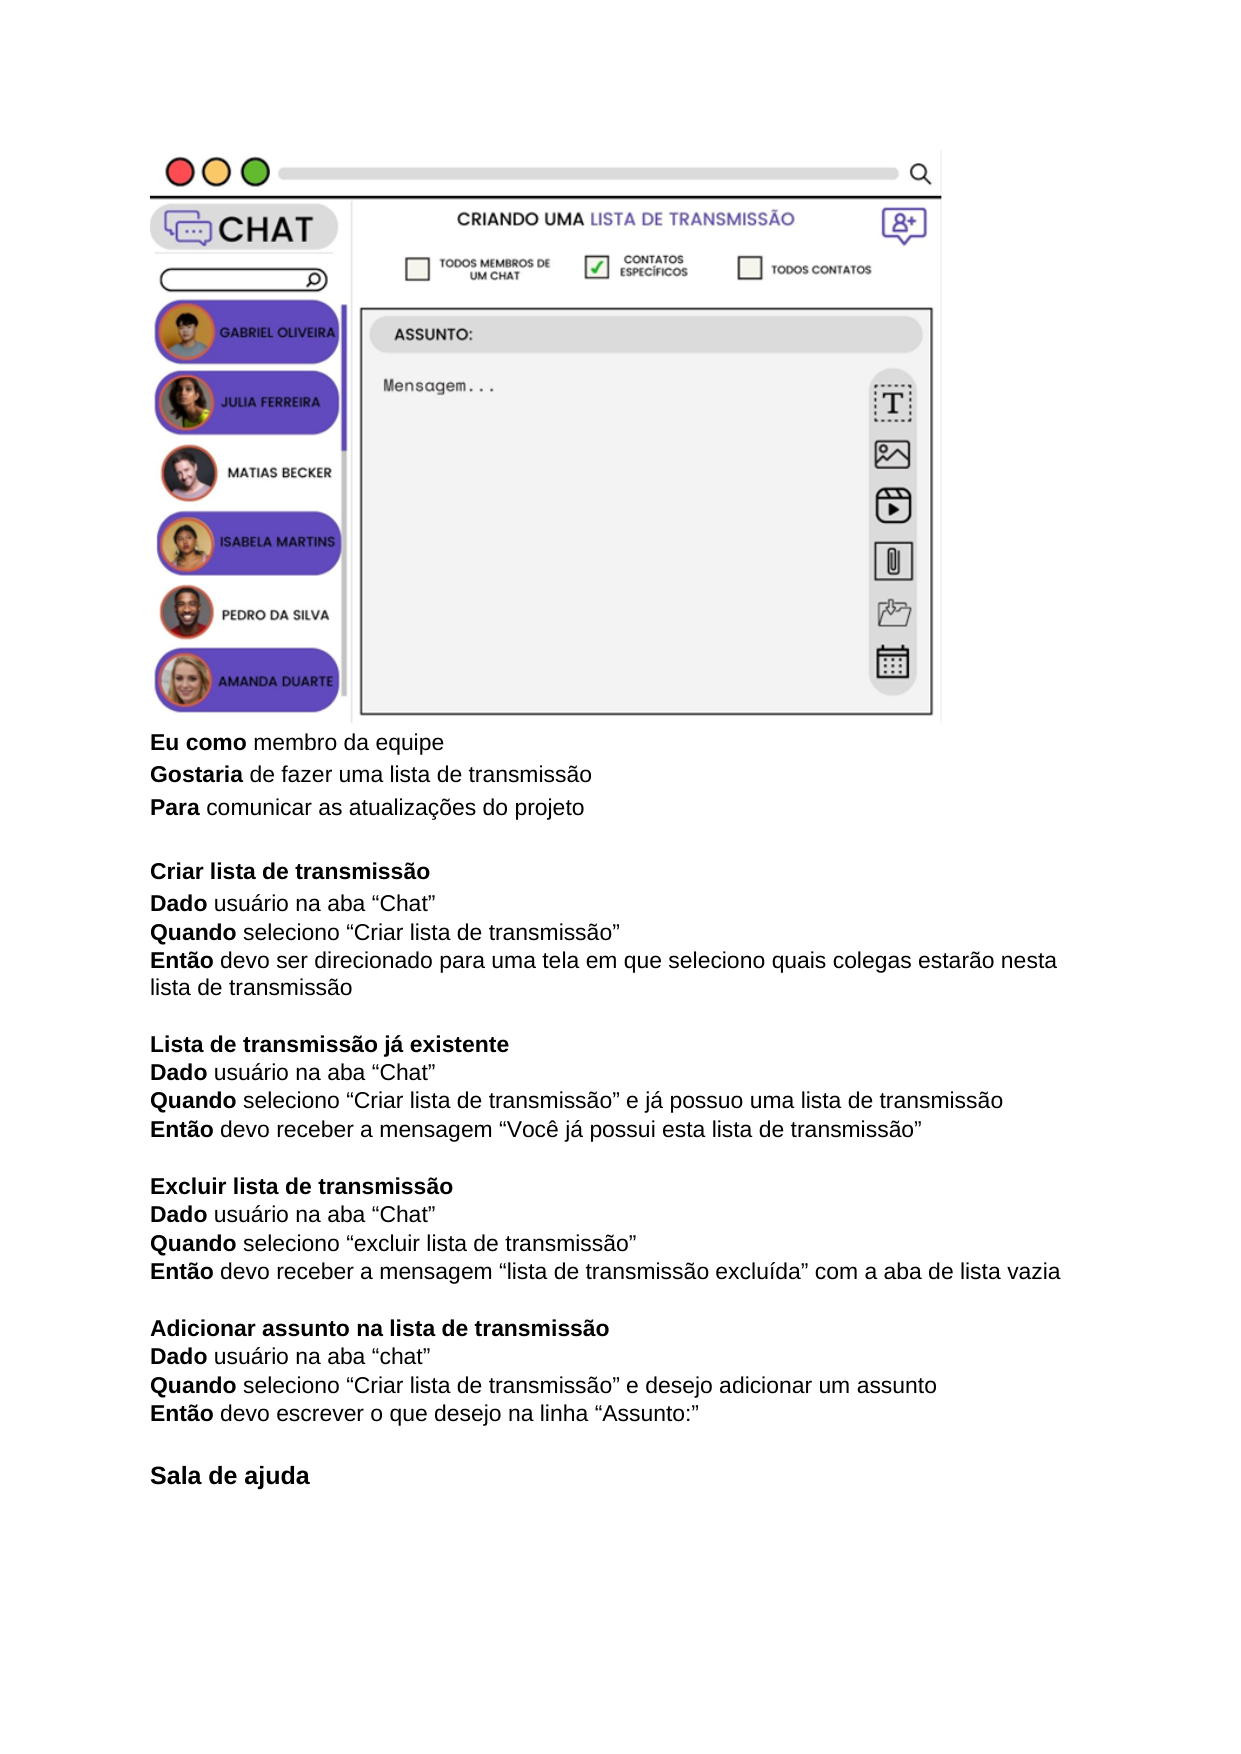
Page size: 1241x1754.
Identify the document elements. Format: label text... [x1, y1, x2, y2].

text Então devo receber a mensagem “lista de transmissão excluída” com a aba de lista vazia [150, 1258, 1090, 1284]
text Então devo ser direcionado para uma tela em que seleciono quais colegas estarão nesta lista de transmissão [150, 947, 1090, 1000]
text Então devo receber a mensagem “Você já possui esta lista de transmissão” [150, 1116, 1090, 1142]
text Então devo escrever o que desejo na linha “Assunto:” [150, 1400, 1090, 1427]
text Dado usuário na aba “chat” [150, 1343, 1090, 1370]
text Dado usuário na aba “Chat” [150, 1201, 1090, 1227]
text Quando seleciono “Criar lista de transmissão” e já possuo uma lista de transmissão [150, 1087, 1090, 1114]
text Quando seleciono “excluir lista de transmissão” [150, 1229, 1090, 1256]
text Adicionar assunto na lista de transmissão [150, 1315, 1090, 1341]
text Quando seleciono “Criar lista de transmissão” [150, 919, 1090, 945]
text Eu como membro da equipe [150, 729, 1090, 755]
text Dado usuário na aba “Chat” [150, 890, 1090, 917]
text Sala de ajuda [150, 1461, 1090, 1490]
text Dado usuário na aba “Chat” [150, 1059, 1090, 1085]
text Lista de transmissão já existente [150, 1031, 1090, 1057]
picture [150, 150, 942, 723]
text Quando seleciono “Criar lista de transmissão” e desejo adicionar um assunto [150, 1372, 1090, 1398]
text Criar lista de transmissão [150, 858, 1090, 884]
text Gostaria de fazer uma lista de transmissão [150, 761, 1090, 788]
text Excluir lista de transmissão [150, 1173, 1090, 1199]
text Para comunicar as atualizações do projeto [150, 793, 1090, 820]
